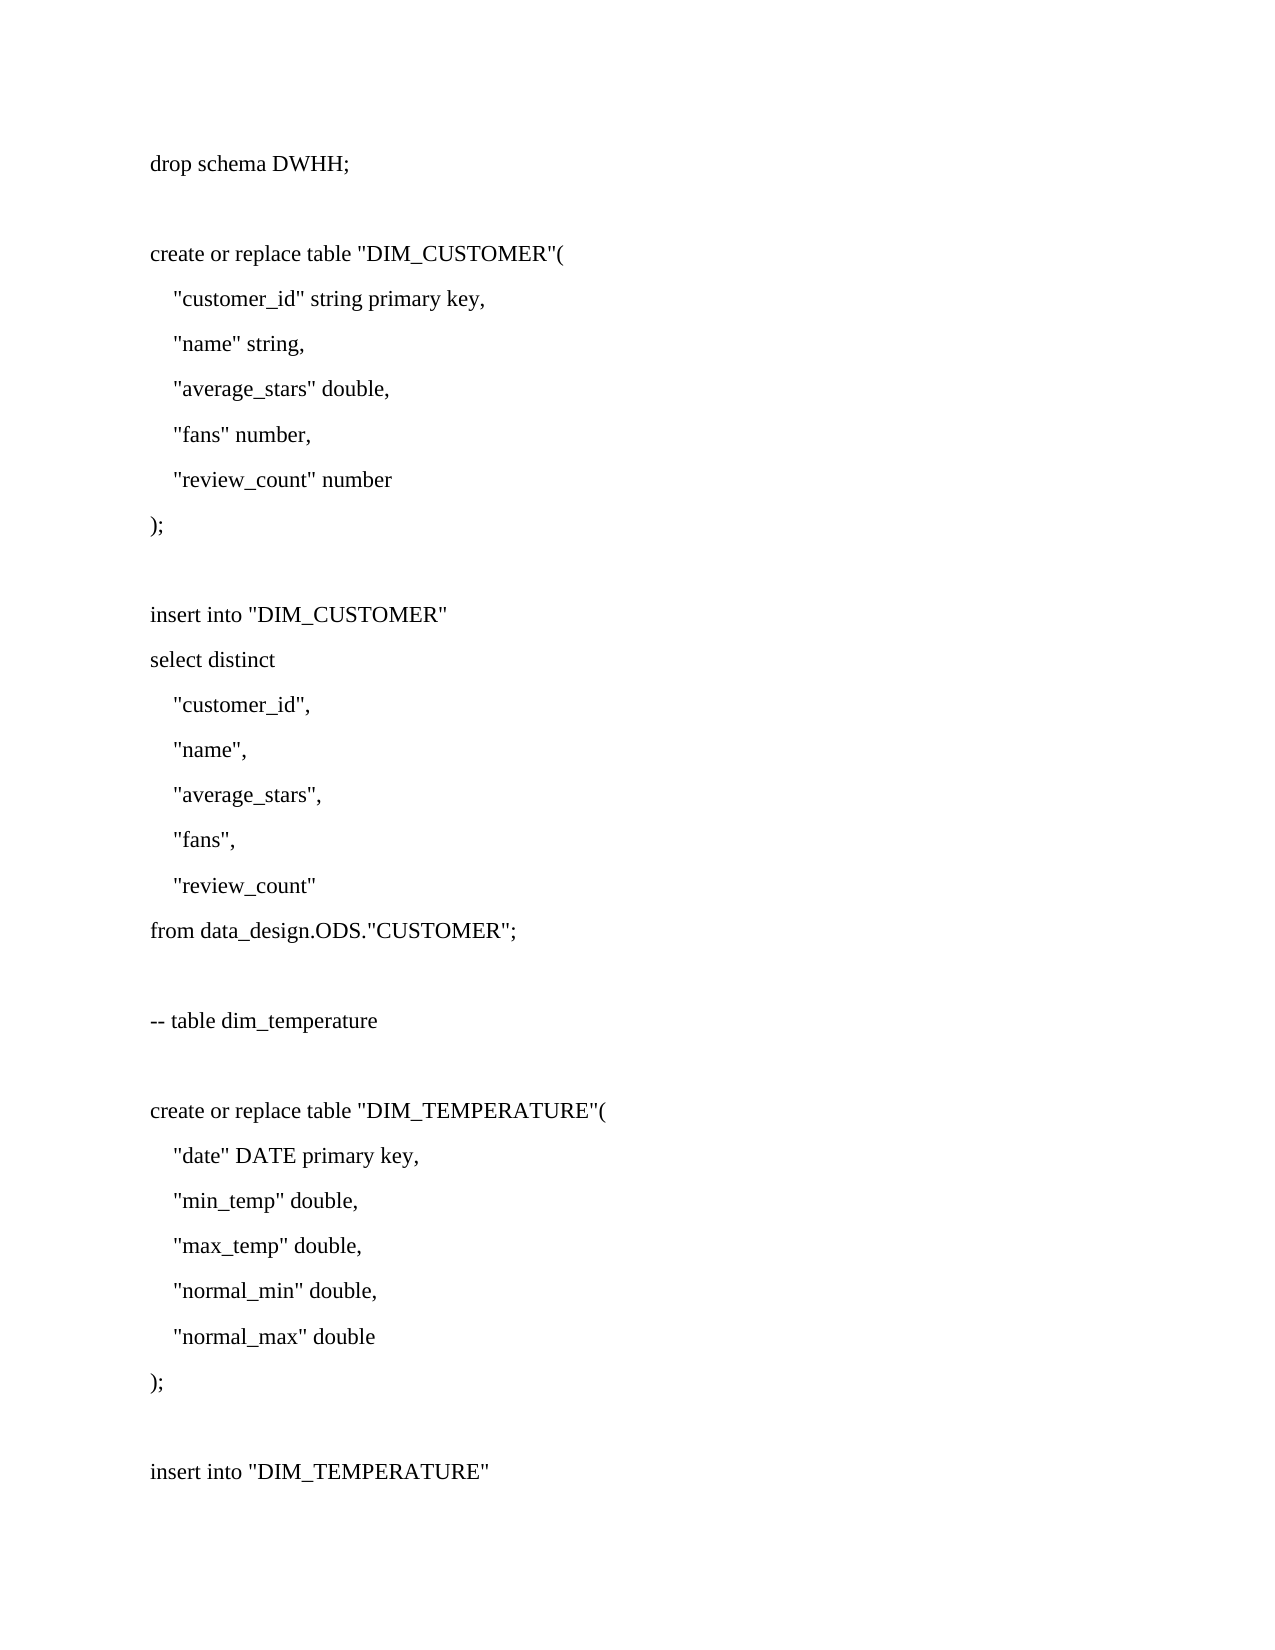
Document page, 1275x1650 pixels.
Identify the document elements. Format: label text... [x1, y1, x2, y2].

text drop schema DWHH; [150, 150, 1125, 176]
text "date" DATE primary key, [150, 1142, 1125, 1169]
text "review_count" number [150, 466, 1125, 492]
text -- table dim_temperature [150, 1007, 1125, 1033]
text "min_temp" double, [150, 1187, 1125, 1214]
text "max_temp" double, [150, 1232, 1125, 1259]
text "normal_min" double, [150, 1278, 1125, 1304]
text ); [150, 1368, 1125, 1394]
text "review_count" [150, 872, 1125, 898]
text create or replace table "DIM_CUSTOMER"( [150, 240, 1125, 267]
text ); [150, 511, 1125, 537]
text "fans", [150, 827, 1125, 853]
text "customer_id" string primary key, [150, 285, 1125, 312]
text insert into "DIM_TEMPERATURE" [150, 1458, 1125, 1484]
text select distinct [150, 646, 1125, 672]
text "customer_id", [150, 691, 1125, 718]
text from data_design.ODS."CUSTOMER"; [150, 917, 1125, 943]
text "average_stars", [150, 781, 1125, 808]
text "name", [150, 736, 1125, 763]
text "name" string, [150, 330, 1125, 357]
text insert into "DIM_CUSTOMER" [150, 601, 1125, 627]
text "average_stars" double, [150, 376, 1125, 402]
text "fans" number, [150, 421, 1125, 447]
text "normal_max" double [150, 1323, 1125, 1349]
text create or replace table "DIM_TEMPERATURE"( [150, 1097, 1125, 1123]
